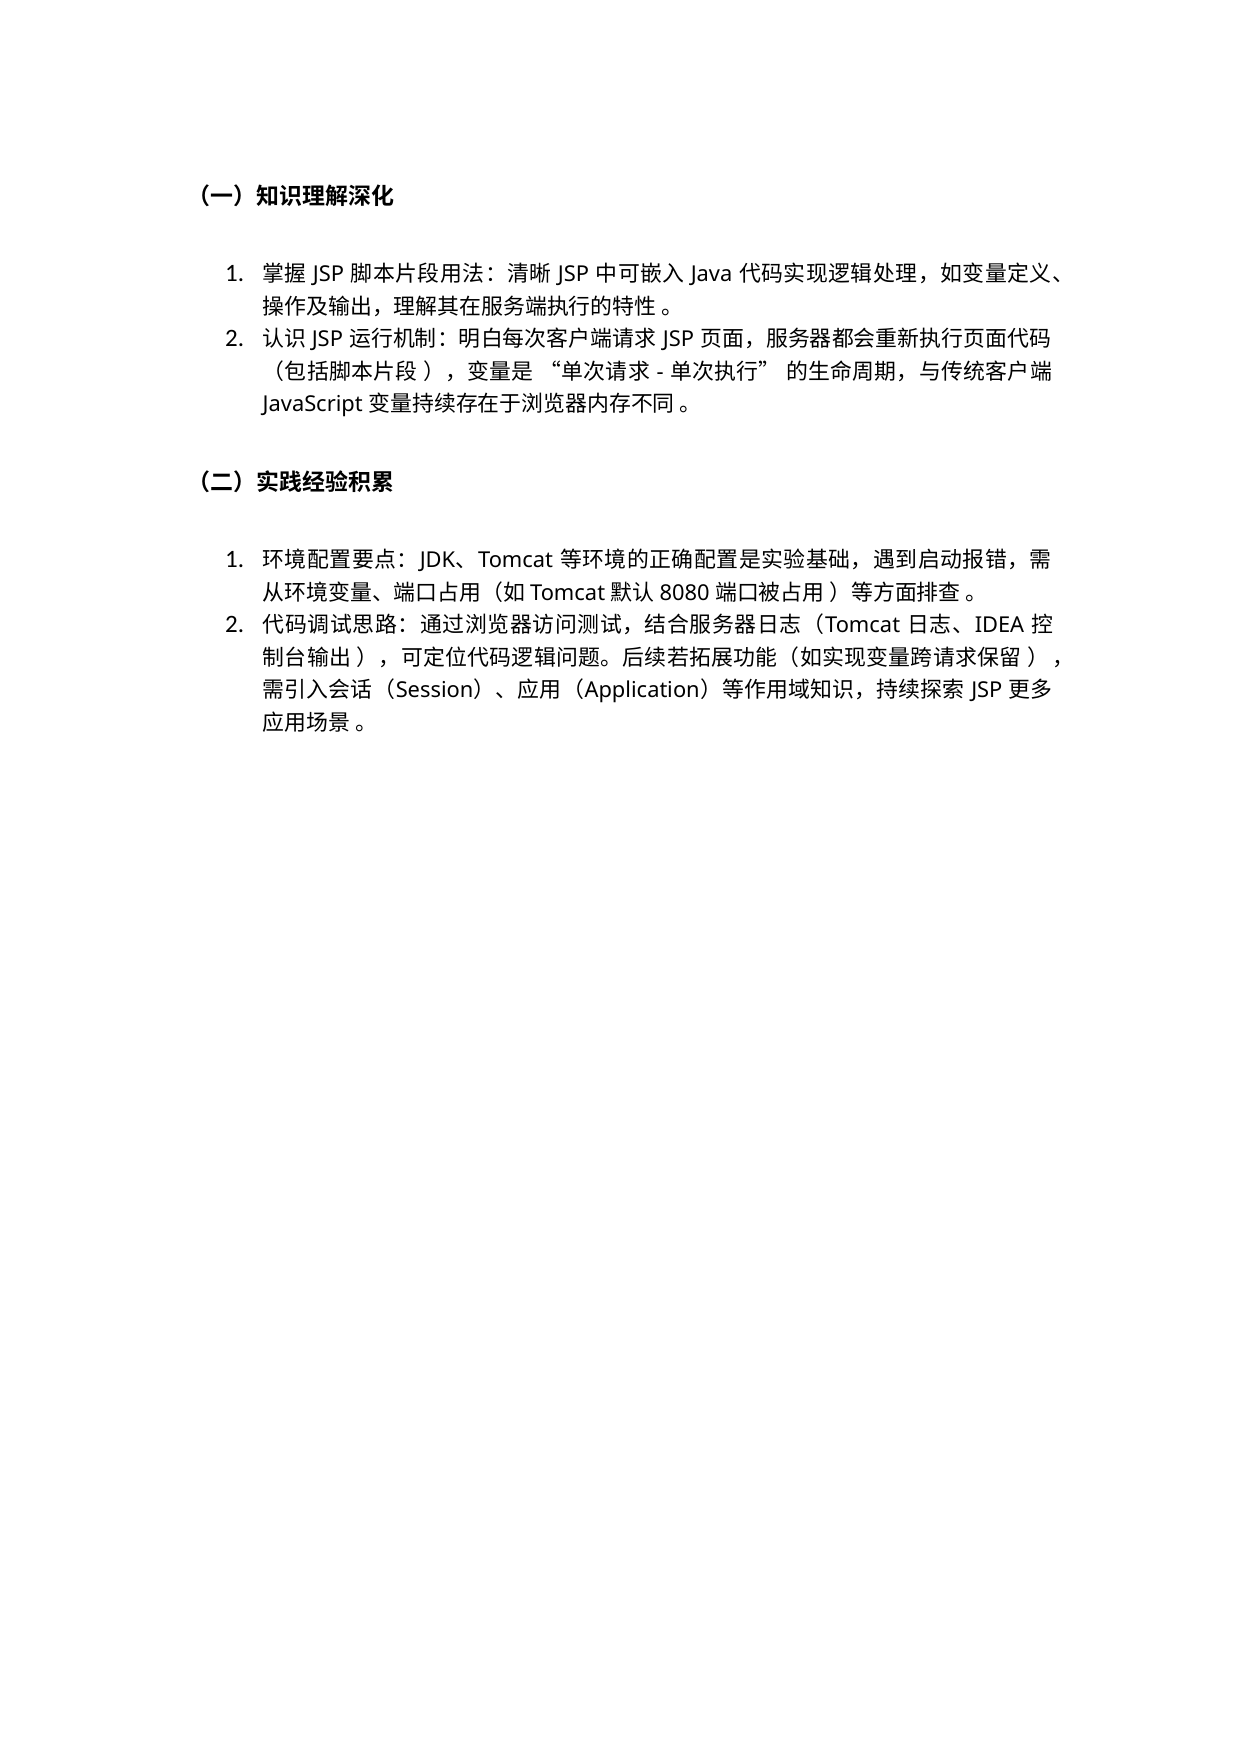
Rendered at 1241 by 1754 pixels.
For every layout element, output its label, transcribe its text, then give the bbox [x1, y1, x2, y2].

list 代码调试思路：通过浏览器访问测试，结合服务器日志（Tomcat 日志、IDEA 控制台输出 ），可定位代码逻辑问题。后续若拓展功能（如实现变量跨请求保留 ），需引入会话（Session）、应用（Application）等作用域知识，持续探索 JSP 更多应用场景 。 [225, 607, 1053, 737]
list 环境配置要点：JDK、Tomcat 等环境的正确配置是实验基础，遇到启动报错，需从环境变量、端口占用（如 Tomcat 默认 8080 端口被占用 ）等方面排查 。 [225, 542, 1053, 607]
subtitle （二）实践经验积累 [187, 448, 1053, 513]
subtitle （一）知识理解深化 [187, 162, 1053, 227]
list 认识 JSP 运行机制：明白每次客户端请求 JSP 页面，服务器都会重新执行页面代码（包括脚本片段 ），变量是 “单次请求 - 单次执行” 的生命周期，与传统客户端 JavaScript 变量持续存在于浏览器内存不同 。 [225, 321, 1053, 419]
list 掌握 JSP 脚本片段用法：清晰 JSP 中可嵌入 Java 代码实现逻辑处理，如变量定义、操作及输出，理解其在服务端执行的特性 。 [225, 256, 1053, 321]
